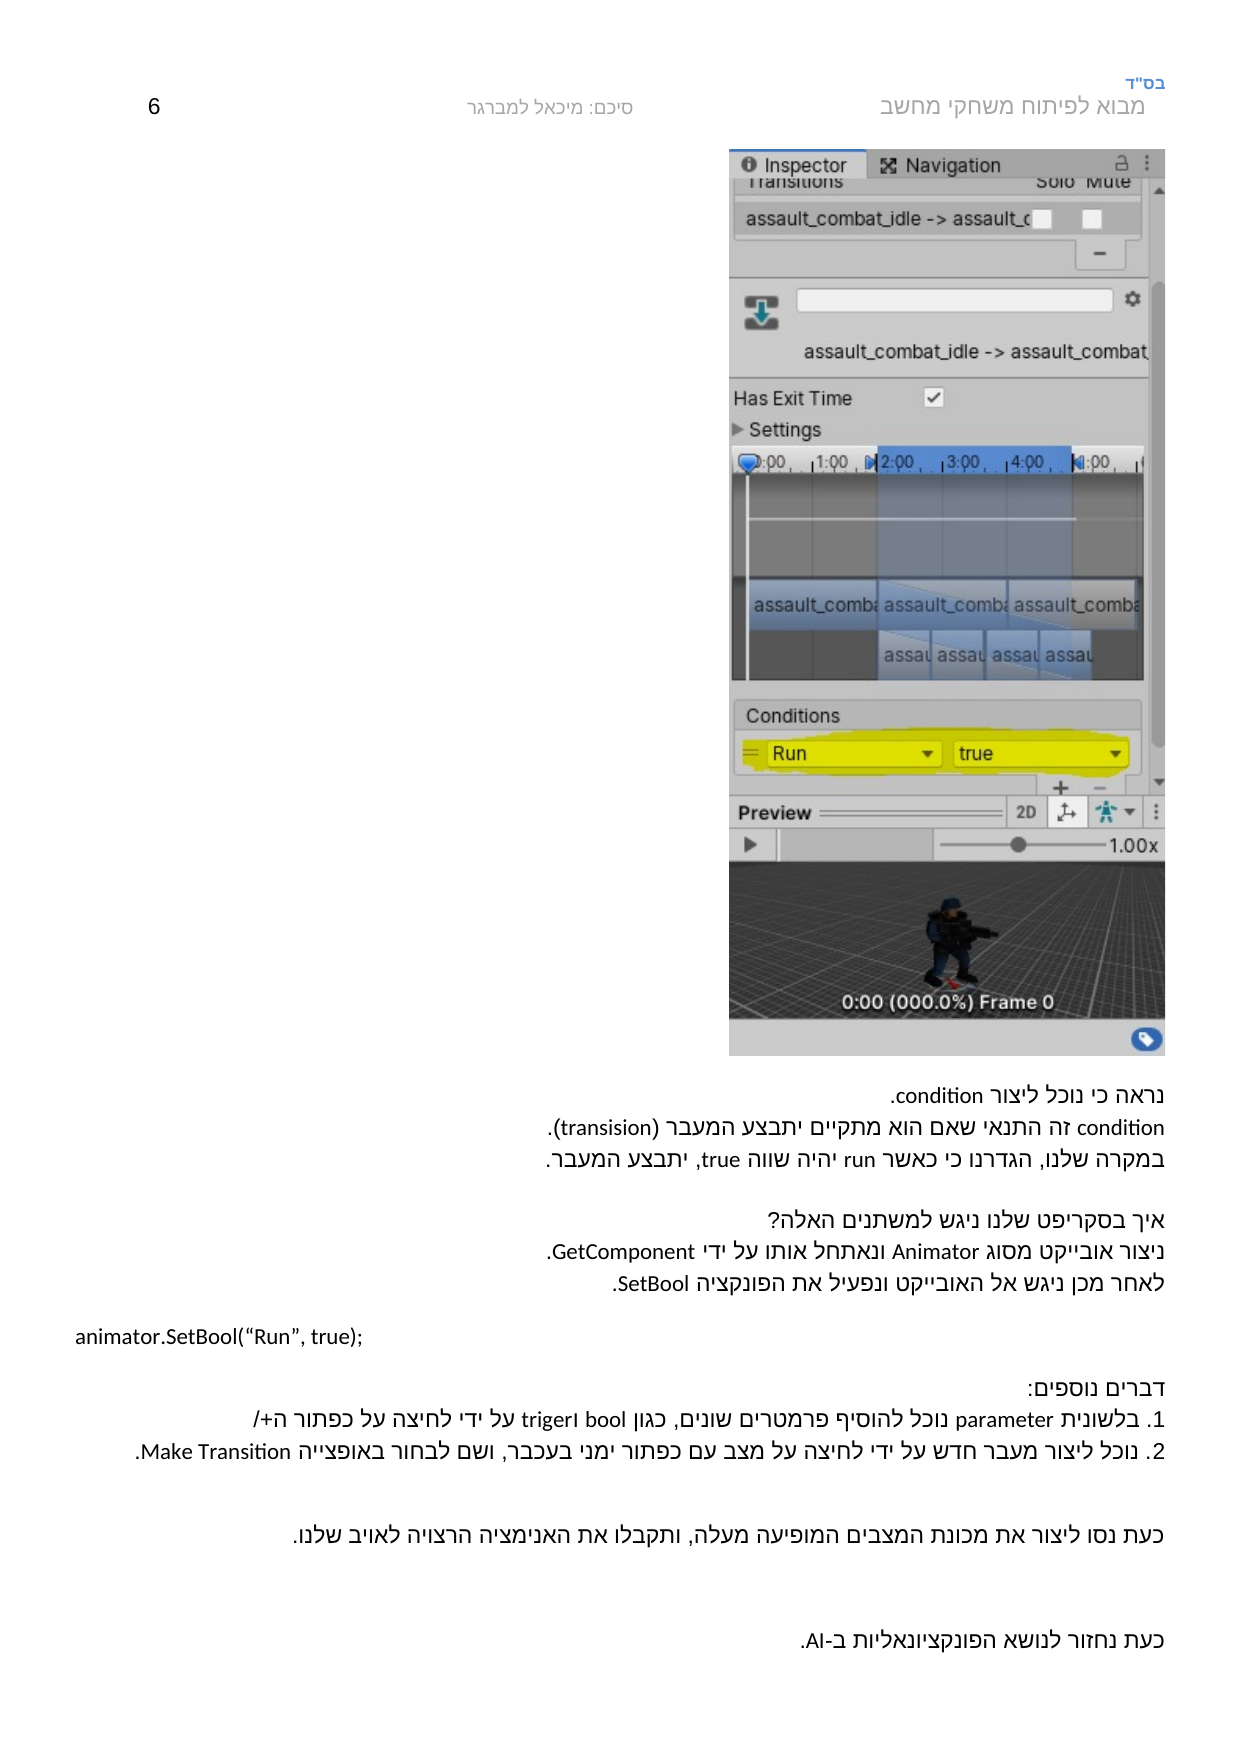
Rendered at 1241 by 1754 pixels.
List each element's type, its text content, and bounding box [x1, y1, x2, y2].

text animator.SetBool(“Run”, true); [75, 1322, 1165, 1350]
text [75, 119, 1165, 1056]
text כעת נסו ליצור את מכונת המצבים המופיעה מעלה, ותקבלו את האנימציה הרצויה לאויב שלנו. [75, 1522, 1165, 1549]
text כעת נחזור לנושא הפונקציונאליות ב-AI. [75, 1626, 1165, 1654]
text דברים נוספים: 1. בלשונית parameter נוכל להוסיף פרמטרים שונים, כגון bool וtriger על ידי לחיצה על כפתור ה+/ 2. נוכל ליצור מעבר חדש על ידי לחיצה על מצב עם כפתור ימני בעכבר, ושם לבחור באופצייה Make Transition. [75, 1375, 1165, 1497]
text נראה כי נוכל ליצור condition. condition זה התנאי שאם הוא מתקיים יתבצע המעבר (transision). במקרה שלנו, הגדרנו כי כאשר run יהיה שווה true, יתבצע המעבר. איך בסקריפט שלנו ניגש למשתנים האלה? ניצור אובייקט מסוג Animator ונאתחל אותו על ידי GetComponent. לאחר מכן ניגש אל האובייקט ונפעיל את הפונקציה SetBool. [75, 1081, 1165, 1297]
picture [729, 149, 1166, 1056]
